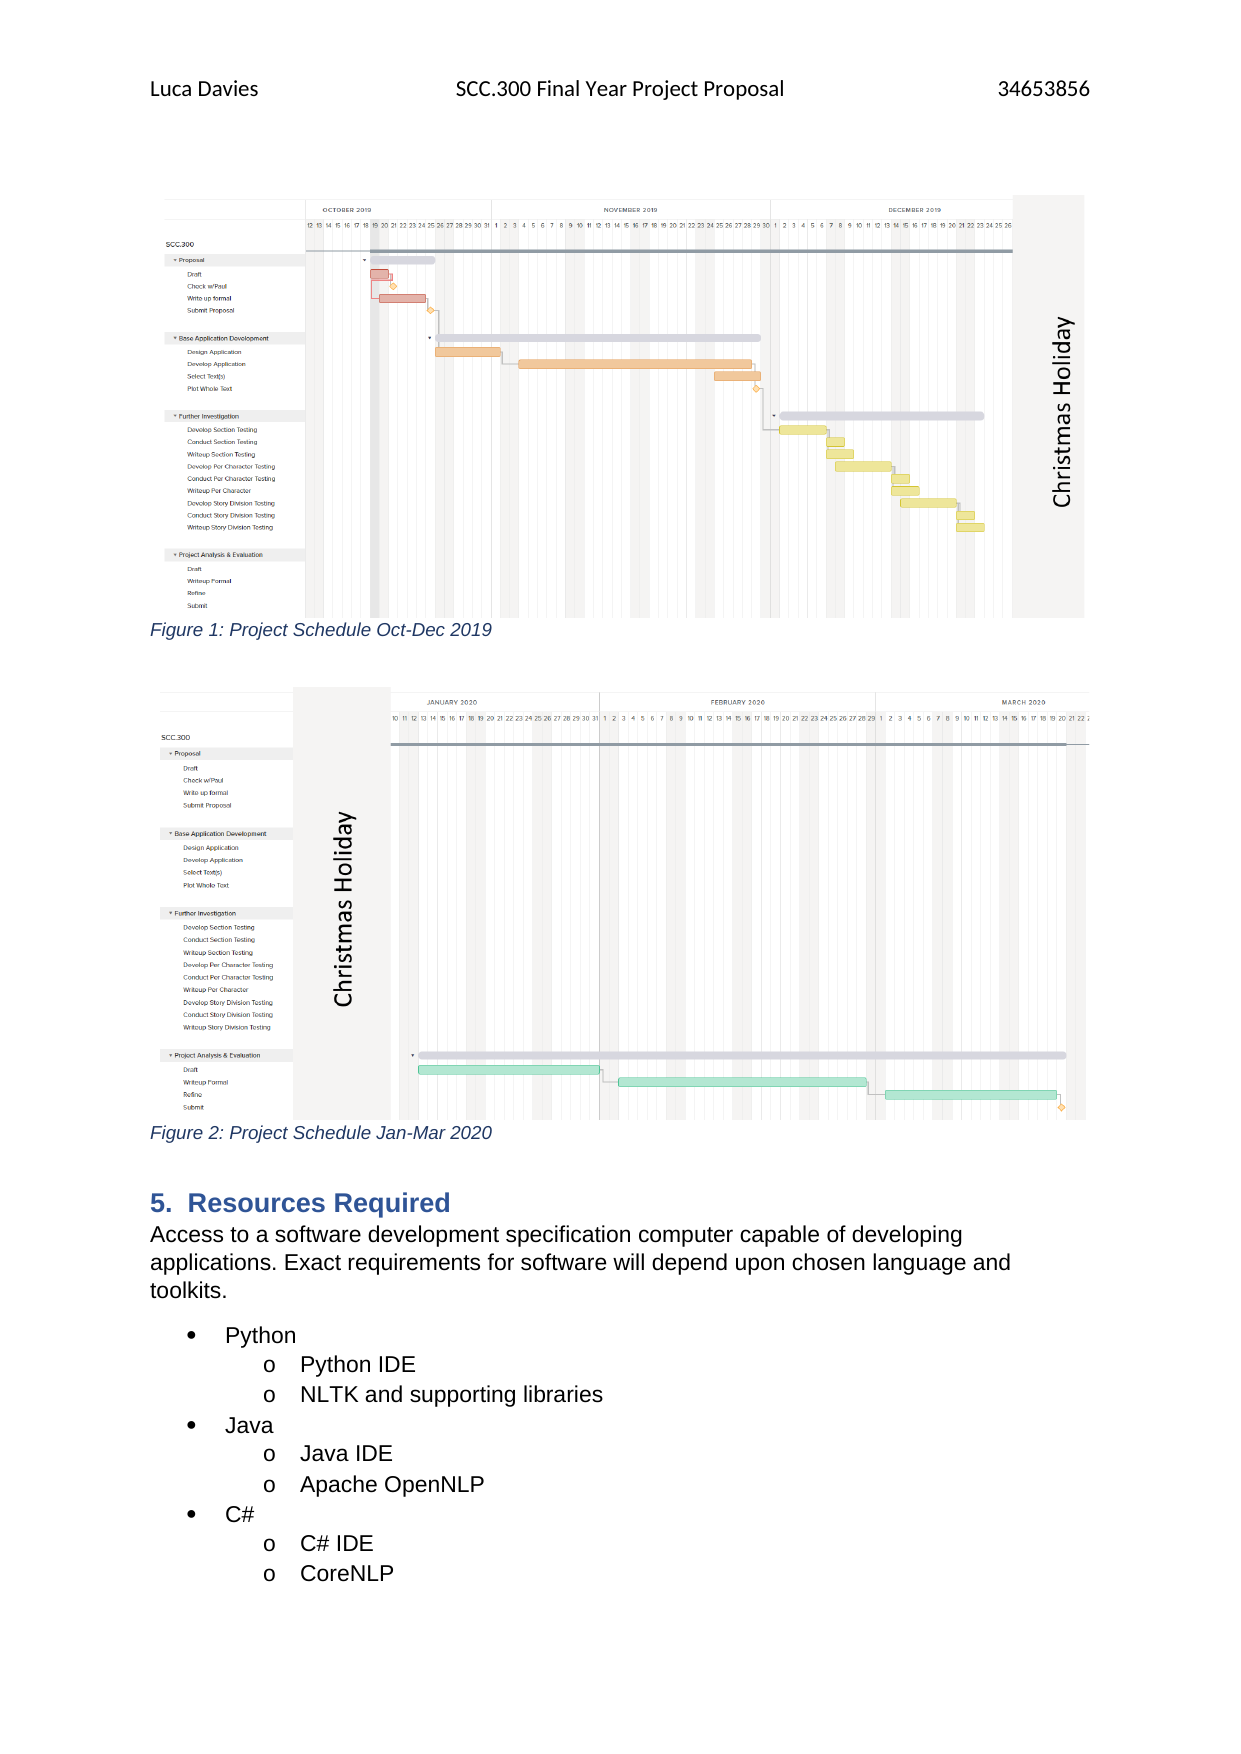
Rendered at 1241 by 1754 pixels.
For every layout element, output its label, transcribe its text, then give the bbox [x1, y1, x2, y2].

subtitle Figure 2: Project Schedule Jan-Mar 2020 [150, 1120, 1090, 1143]
list Java IDE [262, 1440, 1090, 1469]
text Access to a software development specification computer capable of developing applications. Exact requirements for software will depend upon chosen language and toolkits. [150, 1221, 1090, 1304]
list Python [187, 1322, 1090, 1349]
list C# [187, 1501, 1090, 1528]
list NLTK and supporting libraries [262, 1381, 1090, 1410]
picture [150, 195, 1085, 618]
list Java [187, 1412, 1090, 1438]
list Python IDE [262, 1351, 1090, 1379]
list C# IDE [262, 1530, 1090, 1558]
subtitle Resources Required [150, 1187, 1090, 1218]
picture [150, 687, 1091, 1120]
list Apache OpenNLP [262, 1471, 1090, 1499]
list CoreNLP [262, 1560, 1090, 1589]
